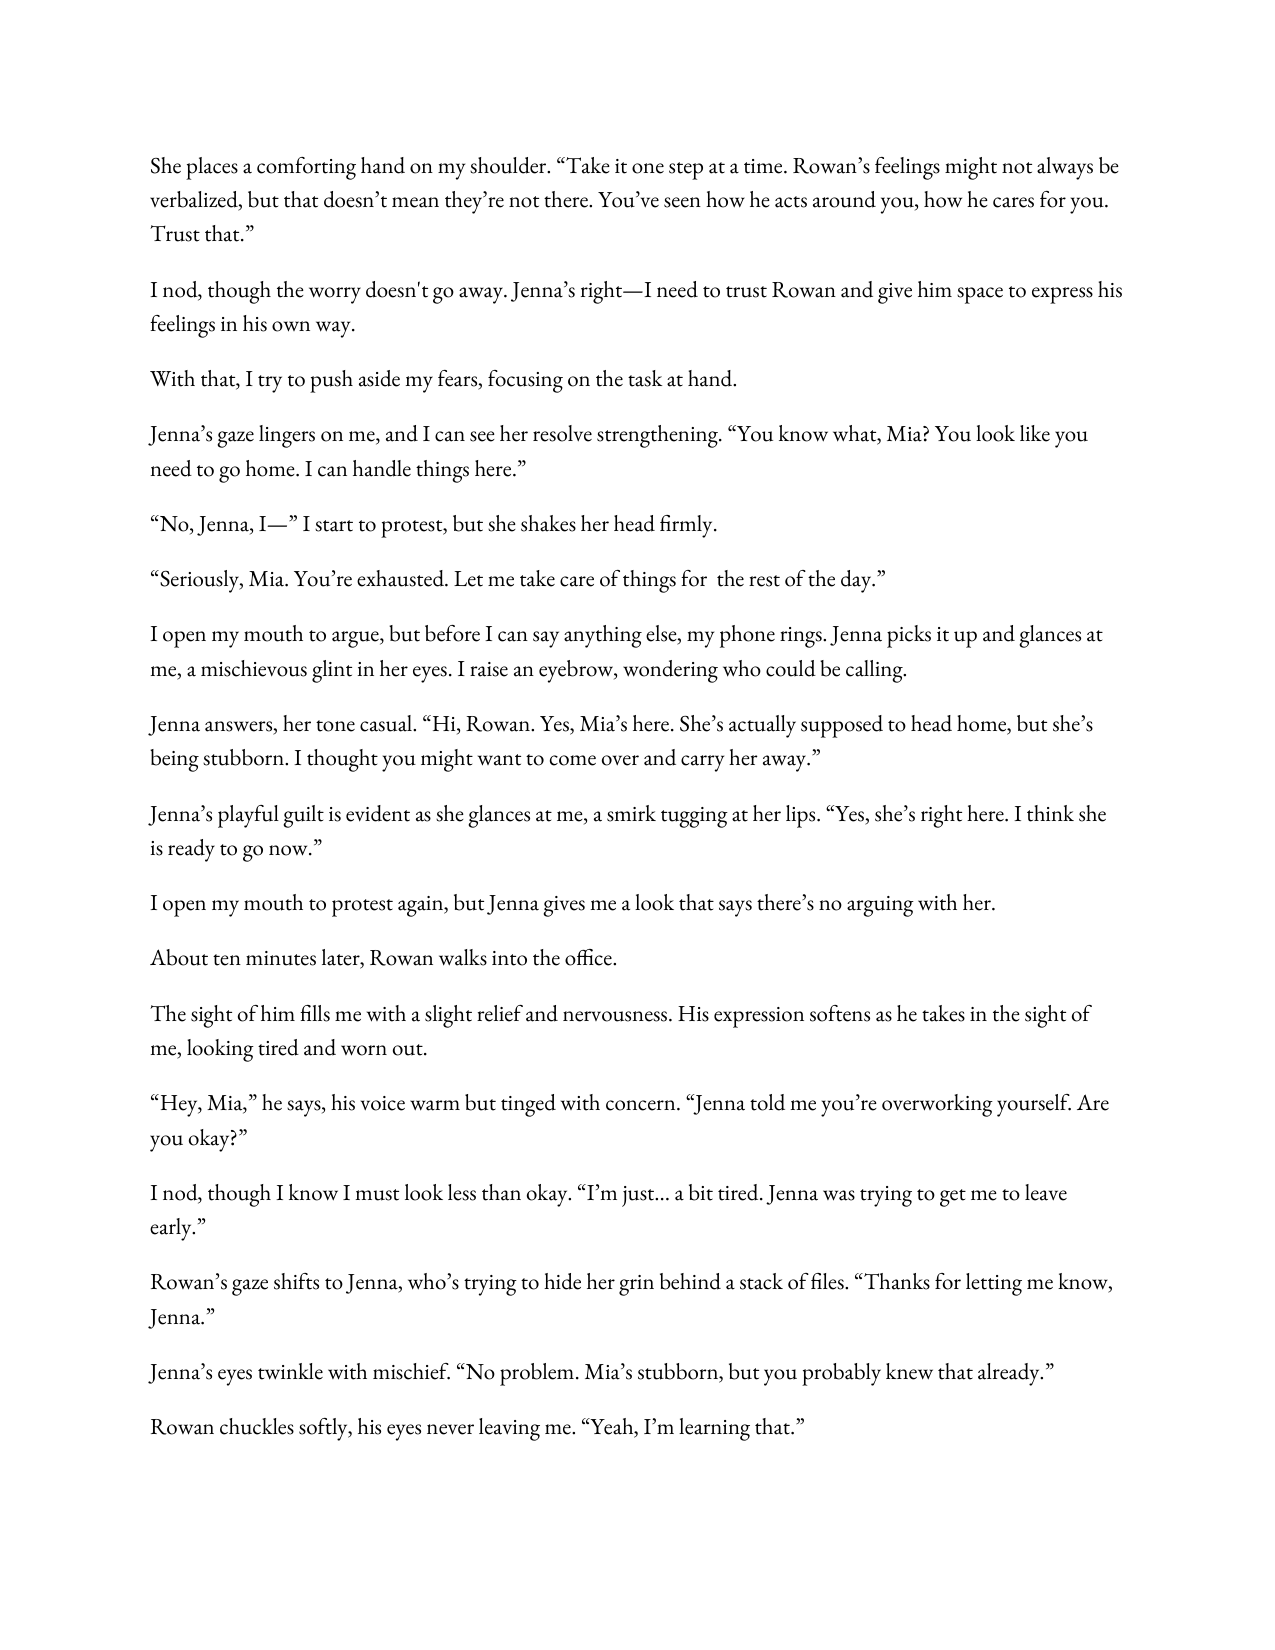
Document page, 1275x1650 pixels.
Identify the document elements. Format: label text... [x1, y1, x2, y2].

text “Hey, Mia,” he says, his voice warm but tinged with concern. “Jenna told me you’re overworking yourself. Are you okay?” [150, 1087, 1125, 1152]
text Rowan chuckles softly, his eyes never leaving me. “Yeah, I’m learning that.” [150, 1411, 1125, 1441]
text I nod, though the worry doesn't go away. Jenna’s right—I need to trust Rowan and give him space to express his feelings in his own way. [150, 274, 1125, 338]
text Jenna’s gaze lingers on me, and I can see her resolve strengthening. “You know what, Mia? You look like you need to go home. I can handle things here.” [150, 419, 1125, 483]
text About ten minutes later, Rowan walks into the office. [150, 943, 1125, 973]
text Jenna’s playful guilt is evident as she glances at me, a smirk tugging at her lips. “Yes, she’s right here. I think she is ready to go now.” [150, 798, 1125, 862]
text I open my mouth to protest again, but Jenna gives me a look that says there’s no arguing with her. [150, 887, 1125, 917]
text She places a comforting hand on my shoulder. “Take it one step at a time. Rowan’s feelings might not always be verbalized, but that doesn’t mean they’re not there. You’ve seen how he acts around you, how he cares for you. Trust that.” [150, 150, 1125, 249]
text “No, Jenna, I—” I start to protest, but she shakes her head firmly. [150, 508, 1125, 538]
text “Seriously, Mia. You’re exhausted. Let me take care of things for the rest of the day.” [150, 563, 1125, 593]
text I nod, though I know I must look less than okay. “I’m just... a bit tired. Jenna was trying to get me to leave early.” [150, 1177, 1125, 1241]
text Jenna answers, her tone casual. “Hi, Rowan. Yes, Mia’s here. She’s actually supposed to head home, but she’s being stubborn. I thought you might want to come over and carry her away.” [150, 708, 1125, 773]
text Rowan’s gaze shifts to Jenna, who’s trying to hide her grin behind a stack of files. “Thanks for letting me know, Jenna.” [150, 1267, 1125, 1331]
text With that, I try to push aside my fears, focusing on the task at hand. [150, 363, 1125, 393]
text I open my mouth to argue, but before I can say anything else, my phone rings. Jenna picks it up and glances at me, a mischievous glint in her eyes. I raise an eyebrow, wondering who could be calling. [150, 619, 1125, 683]
text The sight of him fills me with a slight relief and nervousness. His expression softens as he takes in the sight of me, looking tired and worn out. [150, 998, 1125, 1062]
text Jenna’s eyes twinkle with mischief. “No problem. Mia’s stubborn, but you probably knew that already.” [150, 1356, 1125, 1386]
